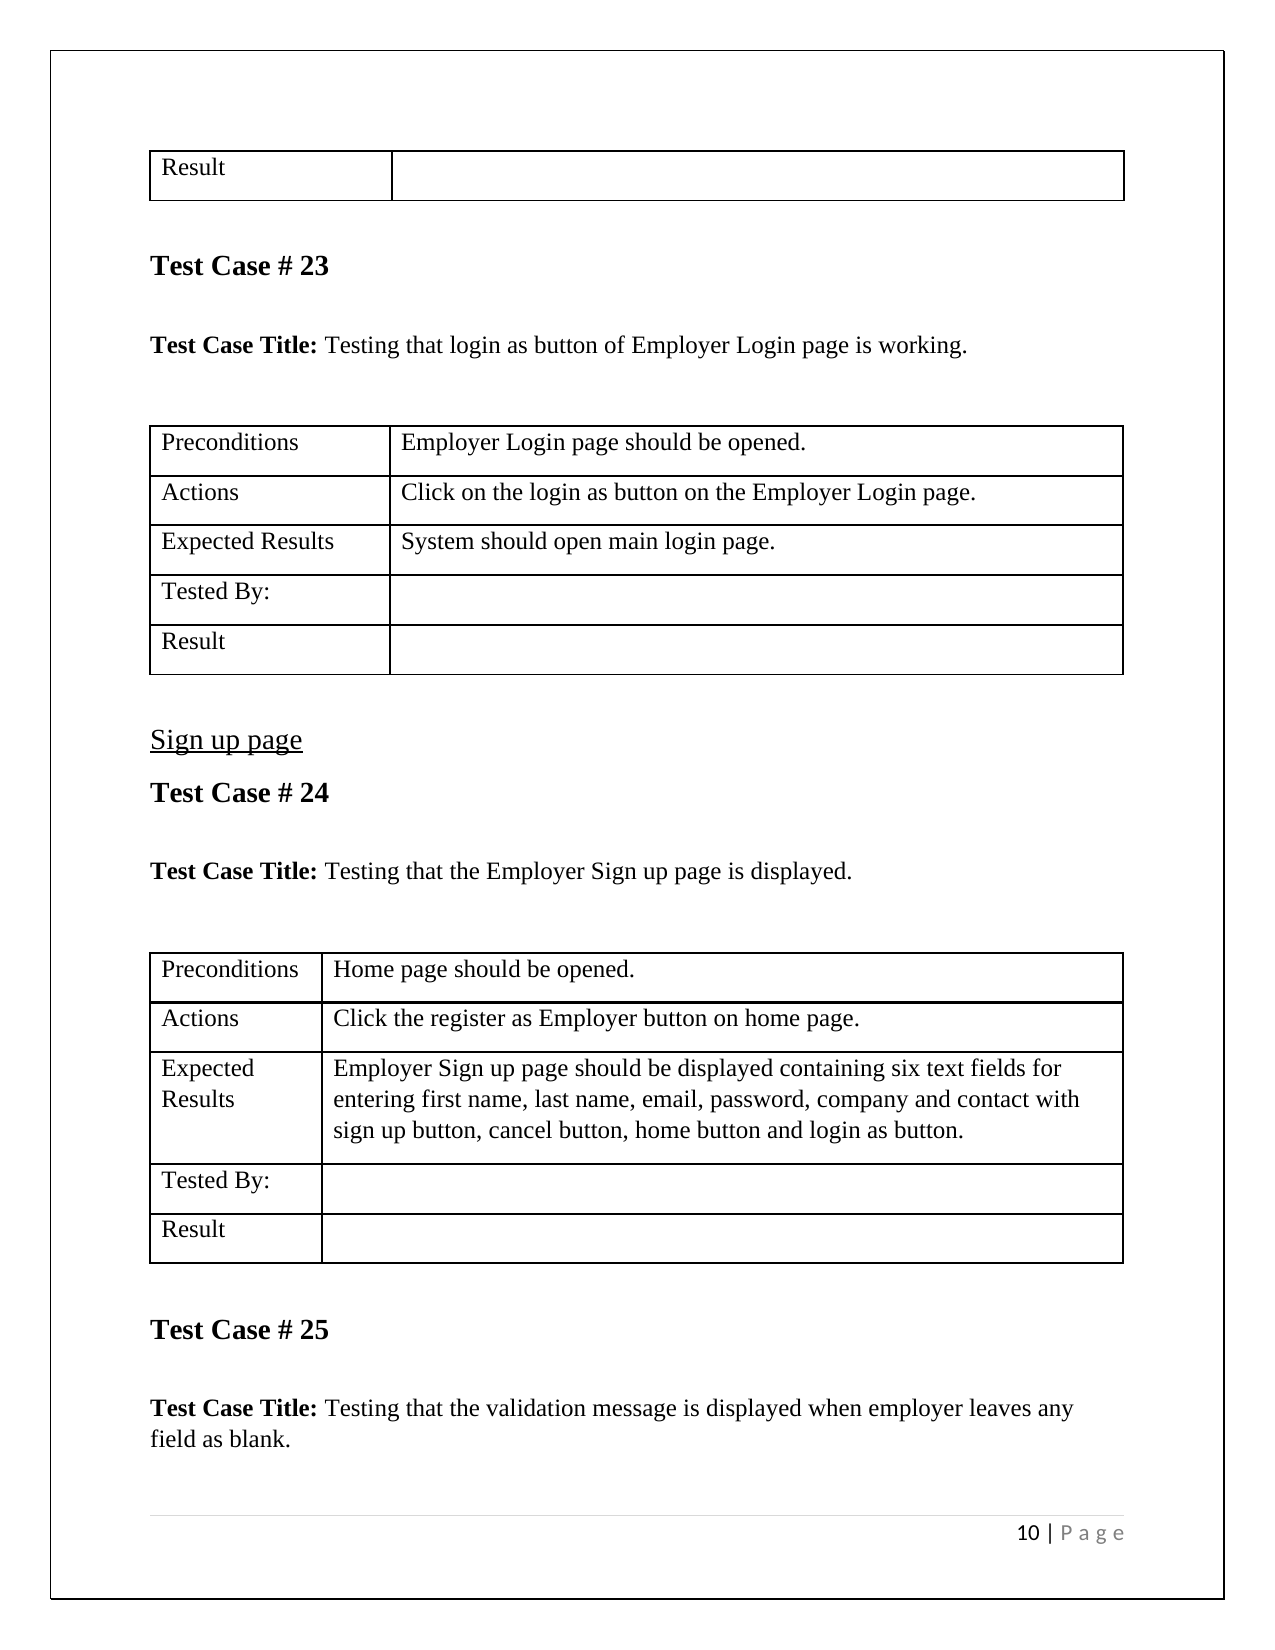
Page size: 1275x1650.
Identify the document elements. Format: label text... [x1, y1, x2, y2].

table_header Preconditions [151, 954, 321, 1001]
table_cell [323, 1215, 1122, 1262]
table_cell Expected Results [151, 526, 389, 574]
table_cell Result [151, 152, 391, 200]
table_cell Employer Sign up page should be displayed containing six text fields for entering first name, last name, email, password, company and contact with sign up button, cancel button, home button and login as button. [323, 1053, 1122, 1163]
text Test Case Title: Testing that the Employer Sign up page is displayed. [150, 856, 1124, 885]
table_cell [393, 152, 1123, 200]
table_header Home page should be opened. [323, 954, 1122, 1001]
table_cell Tested By: [151, 576, 389, 624]
text Test Case Title: Testing that login as button of Employer Login page is working. [150, 330, 1124, 358]
table_cell Tested By: [151, 1165, 321, 1212]
table_cell Click the register as Employer button on home page. [323, 1004, 1122, 1051]
table_cell System should open main login page. [391, 526, 1122, 574]
table_cell [391, 626, 1122, 673]
table_header Employer Login page should be opened. [391, 427, 1122, 475]
table_cell [391, 576, 1122, 624]
table_cell Result [151, 1215, 321, 1262]
text Sign up page [150, 722, 1124, 756]
table_cell Expected Results [151, 1053, 321, 1163]
table_header Preconditions [151, 427, 389, 475]
text Test Case Title: Testing that the validation message is displayed when employer leaves any field as blank. [150, 1393, 1124, 1453]
table_cell Actions [151, 477, 389, 524]
table_cell Actions [151, 1004, 321, 1051]
table_cell [323, 1165, 1122, 1212]
table_cell Click on the login as button on the Employer Login page. [391, 477, 1122, 524]
table_cell Result [151, 626, 389, 673]
